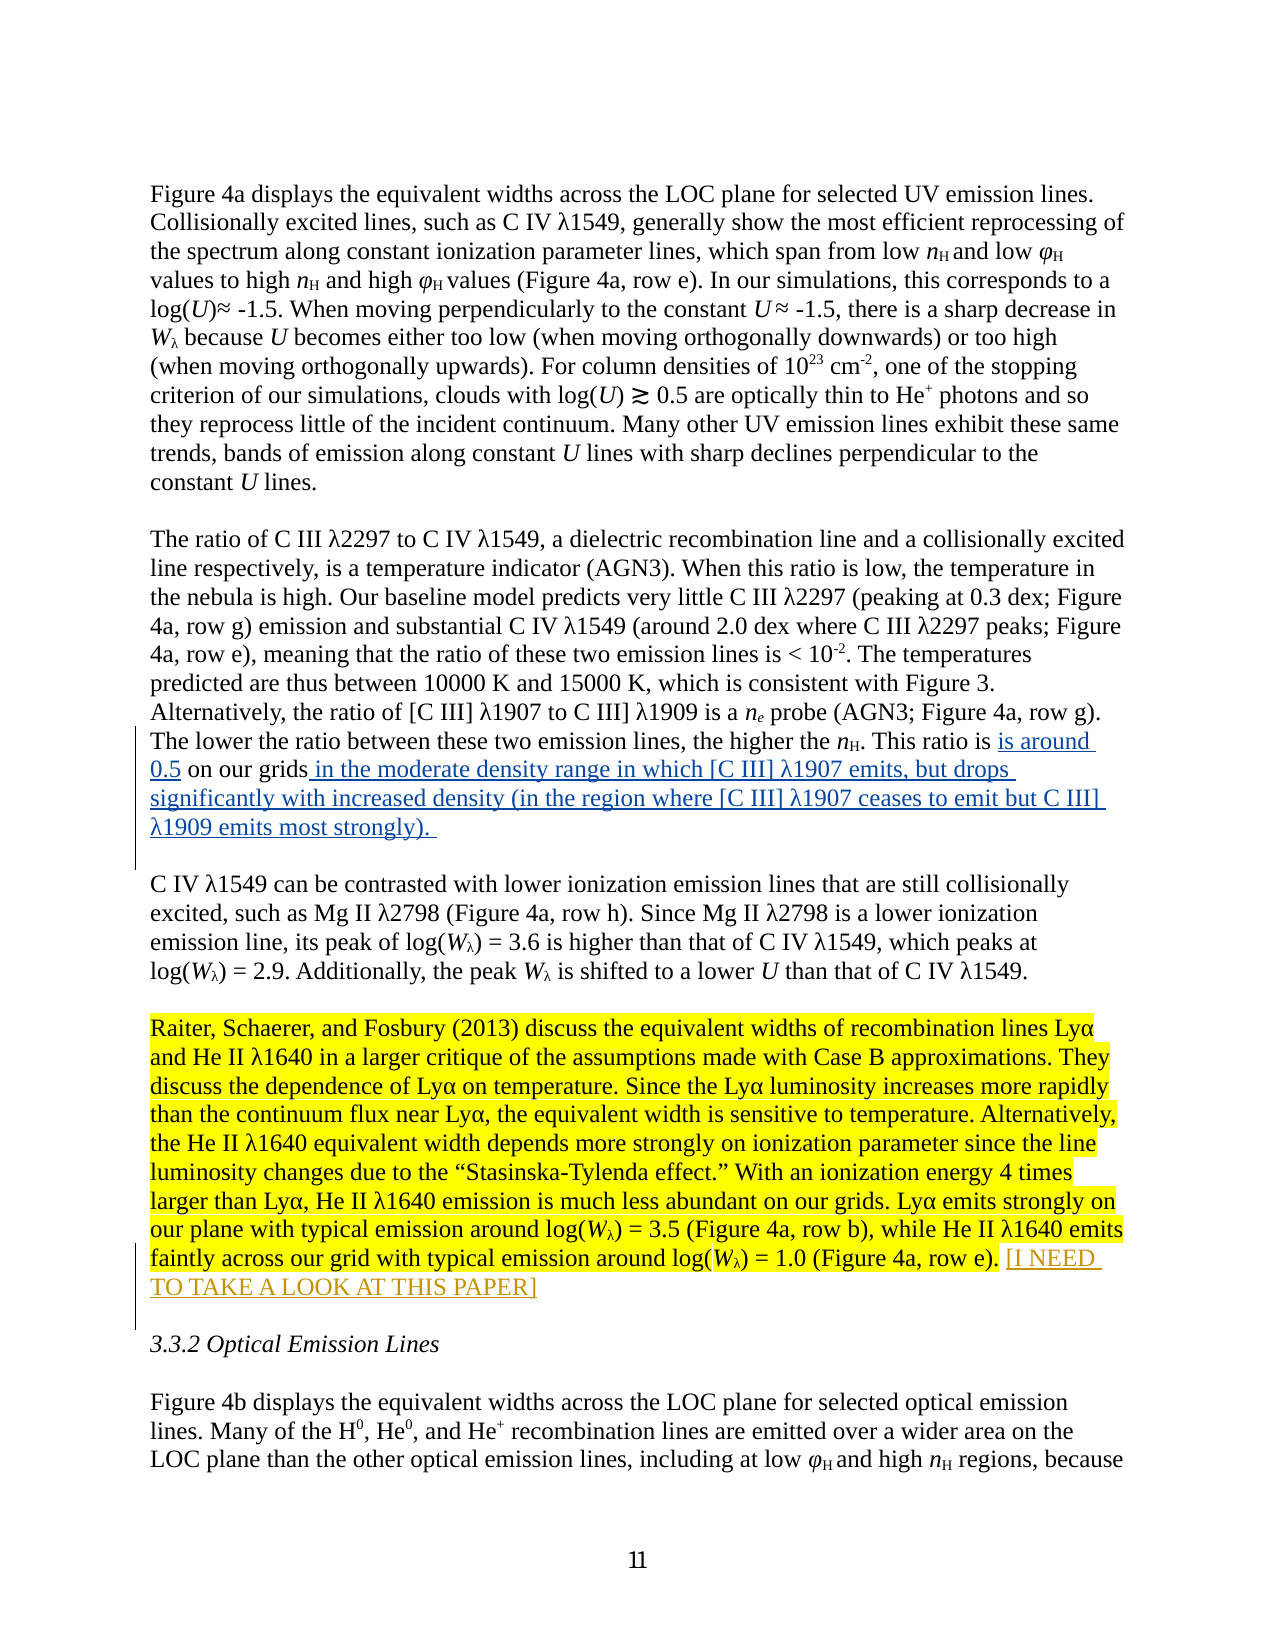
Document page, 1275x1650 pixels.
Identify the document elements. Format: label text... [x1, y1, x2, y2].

text Raiter, Schaerer, and Fosbury (2013) discuss the equivalent widths of recombination lines Lyα and He II λ1640 in a larger critique of the assumptions made with Case B approximations. They discuss the dependence of Lyα on temperature. Since the Lyα luminosity increases more rapidly than the continuum flux near Lyα, the equivalent width is sensitive to temperature. Alternatively, the He II λ1640 equivalent width depends more strongly on ionization parameter since the line luminosity changes due to the “Stasinska-Tylenda effect.” With an ionization energy 4 times larger than Lyα, He II λ1640 emission is much less abundant on our grids. Lyα emits strongly on our plane with typical emission around log(Wλ) = 3.5 (Figure 4a, row b), while He II λ1640 emits faintly across our grid with typical emission around log(Wλ) = 1.0 (Figure 4a, row e). [150, 1013, 1125, 1301]
text C IV λ1549 can be contrasted with lower ionization emission lines that are still collisionally excited, such as Mg II λ2798 (Figure 4a, row h). Since Mg II λ2798 is a lower ionization emission line, its peak of log(Wλ) = 3.6 is higher than that of C IV λ1549, which peaks at log(Wλ) = 2.9. Additionally, the peak Wλ is shifted to a lower U than that of C IV λ1549. [150, 869, 1125, 984]
text Figure 4a displays the equivalent widths across the LOC plane for selected UV emission lines. Collisionally excited lines, such as C IV λ1549, generally show the most efficient reprocessing of the spectrum along constant ionization parameter lines, which span from low nH and low φH values to high nH and high φH values (Figure 4a, row e). In our simulations, this corresponds to a log(U) -1.5. When moving perpendicularly to the constant U -1.5, there is a sharp decrease in Wλ because U becomes either too low (when moving orthogonally downwards) or too high (when moving orthogonally upwards). For column densities of 1023 cm-2, one of the stopping criterion of our simulations, clouds with log(U) ≳ 0.5 are optically thin to He+ photons and so they reprocess little of the incident continuum. Many other UV emission lines exhibit these same trends, bands of emission along constant U lines with sharp declines perpendicular to the constant U lines. [150, 179, 1125, 496]
text 3.3.2 Optical Emission Lines [150, 1329, 1125, 1358]
text The ratio of C III λ2297 to C IV λ1549, a dielectric recombination line and a collisionally excited line respectively, is a temperature indicator (AGN3). When this ratio is low, the temperature in the nebula is high. Our baseline model predicts very little C III λ2297 (peaking at 0.3 dex; Figure 4a, row g) emission and substantial C IV λ1549 (around 2.0 dex where C III λ2297 peaks; Figure 4a, row e), meaning that the ratio of these two emission lines is < 10-2. The temperatures predicted are thus between 10000 K and 15000 K, which is consistent with Figure 3. Alternatively, the ratio of [C III] λ1907 to C III] λ1909 is a ne probe (AGN3; Figure 4a, row g). The lower the ratio between these two emission lines, the higher the nH. This ratio is on our grids [150, 524, 1125, 841]
